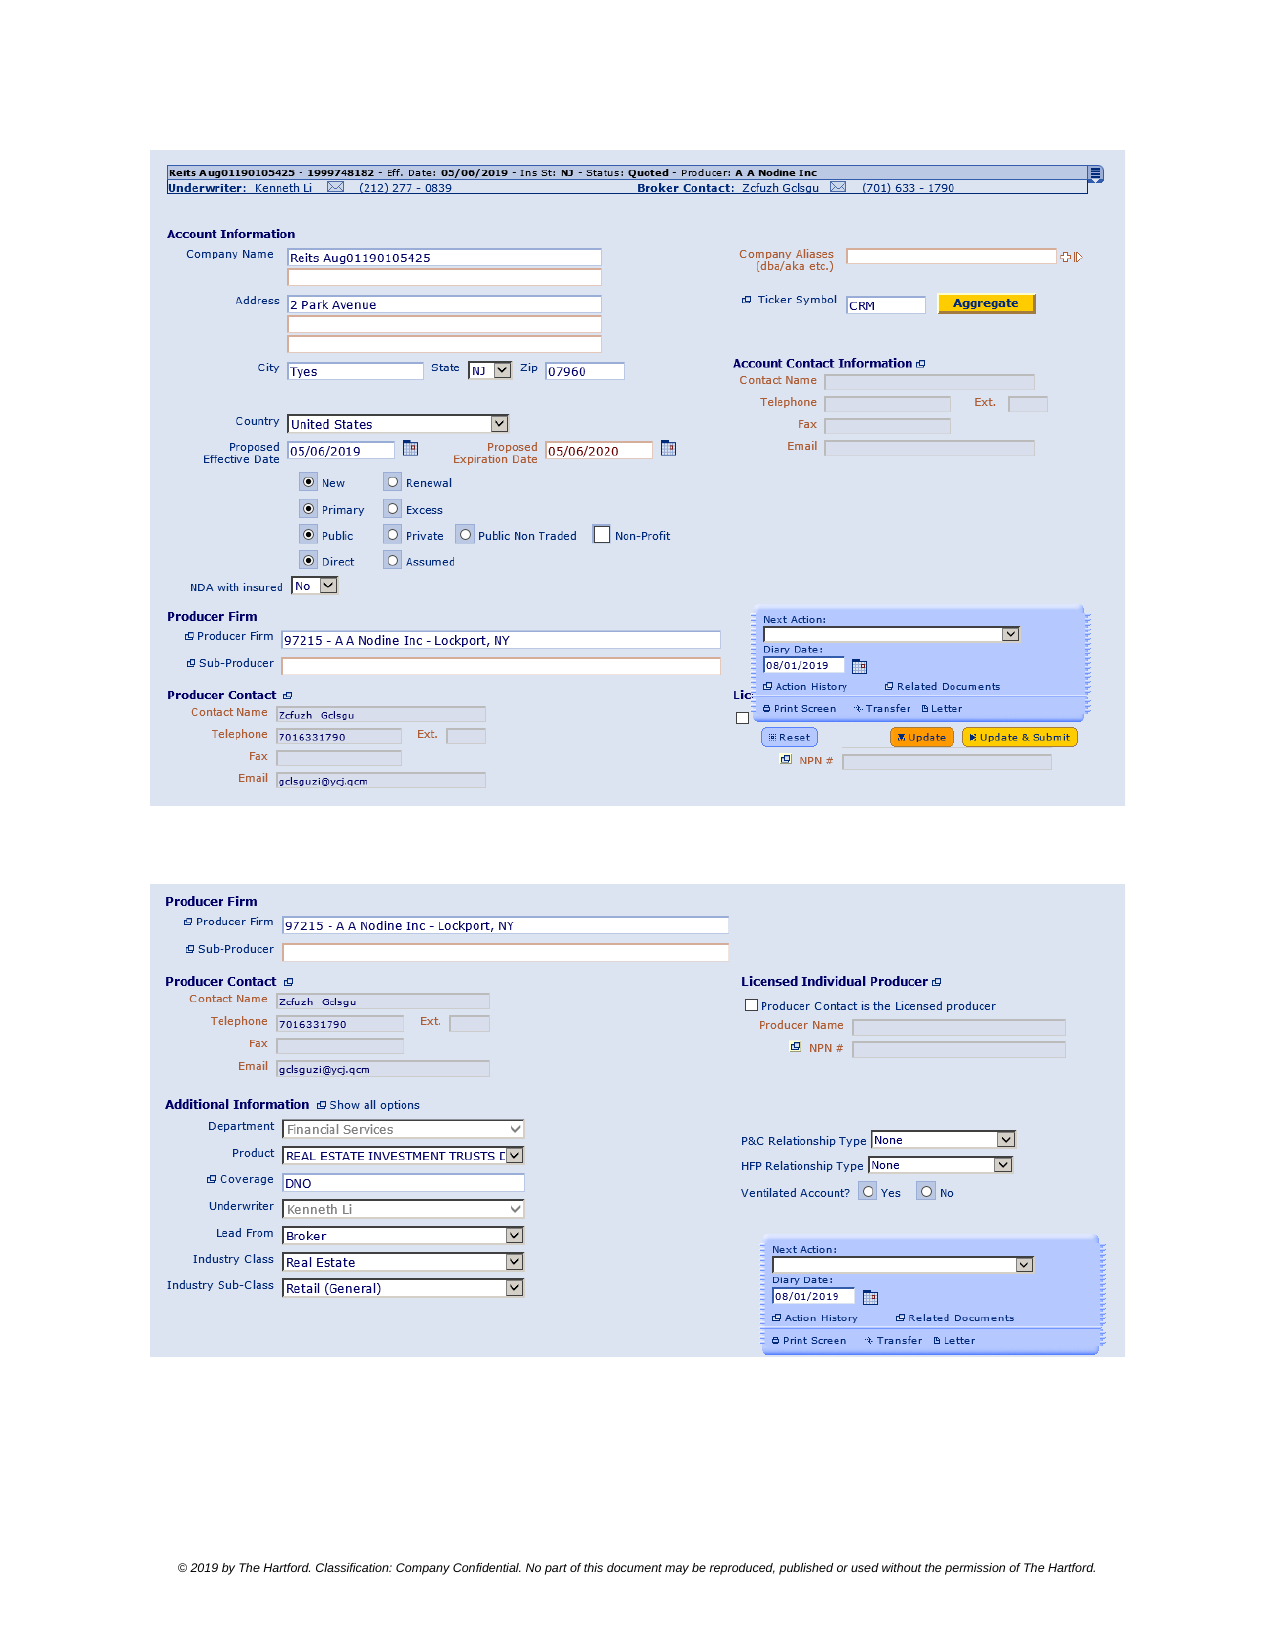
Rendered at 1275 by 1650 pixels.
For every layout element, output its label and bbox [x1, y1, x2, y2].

picture [150, 150, 1125, 806]
picture [150, 884, 1125, 1357]
